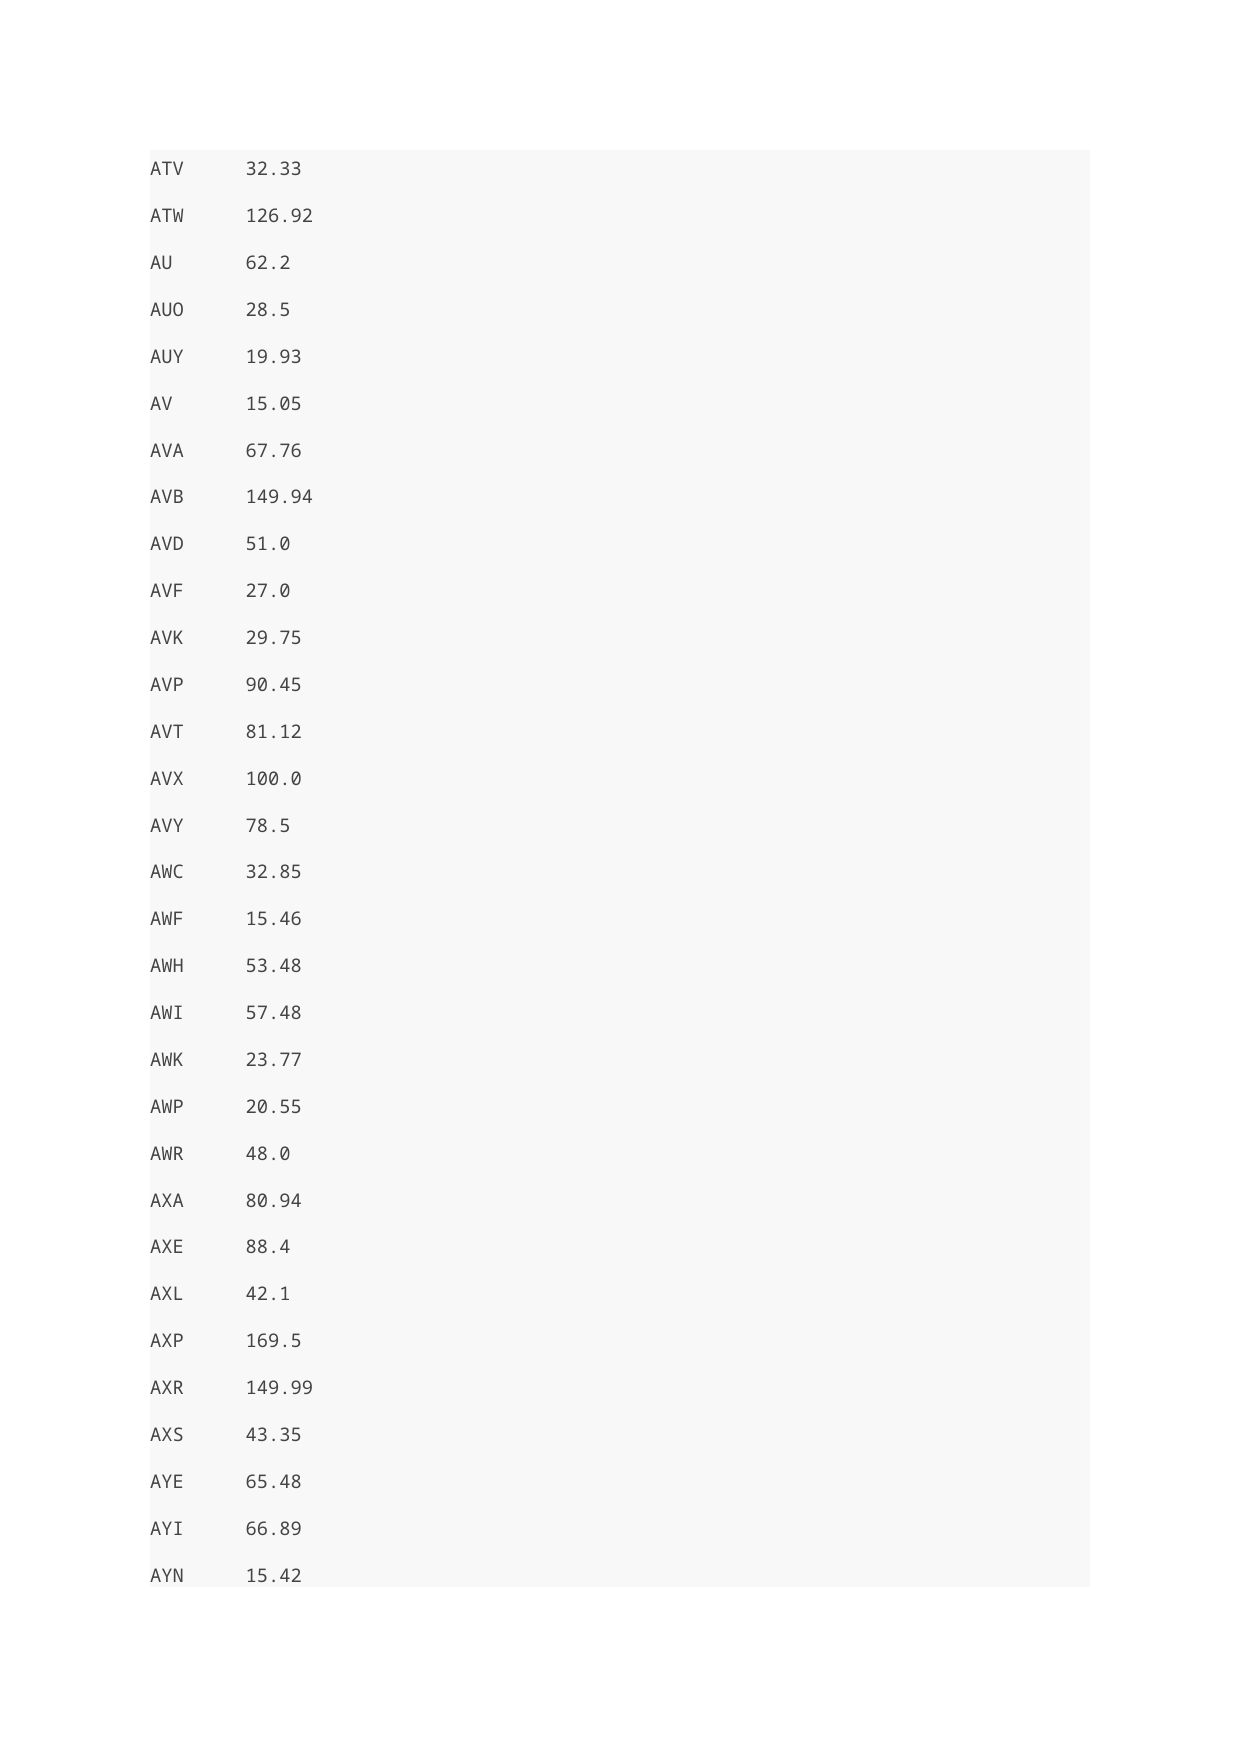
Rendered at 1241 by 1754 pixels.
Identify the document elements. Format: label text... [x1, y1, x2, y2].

text AYN 15.42 [150, 1556, 1090, 1587]
text AYE 65.48 [150, 1462, 1090, 1494]
text AWH 53.48 [150, 947, 1090, 978]
text AWC 32.85 [150, 853, 1090, 884]
text AXE 88.4 [150, 1228, 1090, 1259]
text AXA 80.94 [150, 1181, 1090, 1212]
text AVX 100.0 [150, 759, 1090, 791]
text AV 15.05 [150, 384, 1090, 416]
text AWP 20.55 [150, 1087, 1090, 1119]
text AVF 27.0 [150, 572, 1090, 603]
text AWR 48.0 [150, 1134, 1090, 1166]
text AVY 78.5 [150, 806, 1090, 837]
text AUO 28.5 [150, 291, 1090, 322]
text AXP 169.5 [150, 1322, 1090, 1353]
text ATV 32.33 [150, 150, 1090, 181]
text AUY 19.93 [150, 337, 1090, 369]
text AWF 15.46 [150, 900, 1090, 931]
text AVT 81.12 [150, 712, 1090, 744]
text AYI 66.89 [150, 1509, 1090, 1541]
text AVD 51.0 [150, 525, 1090, 556]
text ATW 126.92 [150, 197, 1090, 228]
text AVP 90.45 [150, 666, 1090, 697]
text AVA 67.76 [150, 431, 1090, 462]
text AWK 23.77 [150, 1041, 1090, 1072]
text AXR 149.99 [150, 1369, 1090, 1400]
text AXL 42.1 [150, 1275, 1090, 1306]
text AXS 43.35 [150, 1416, 1090, 1447]
text AVK 29.75 [150, 619, 1090, 650]
text AU 62.2 [150, 244, 1090, 275]
text AVB 149.94 [150, 478, 1090, 509]
text AWI 57.48 [150, 994, 1090, 1025]
